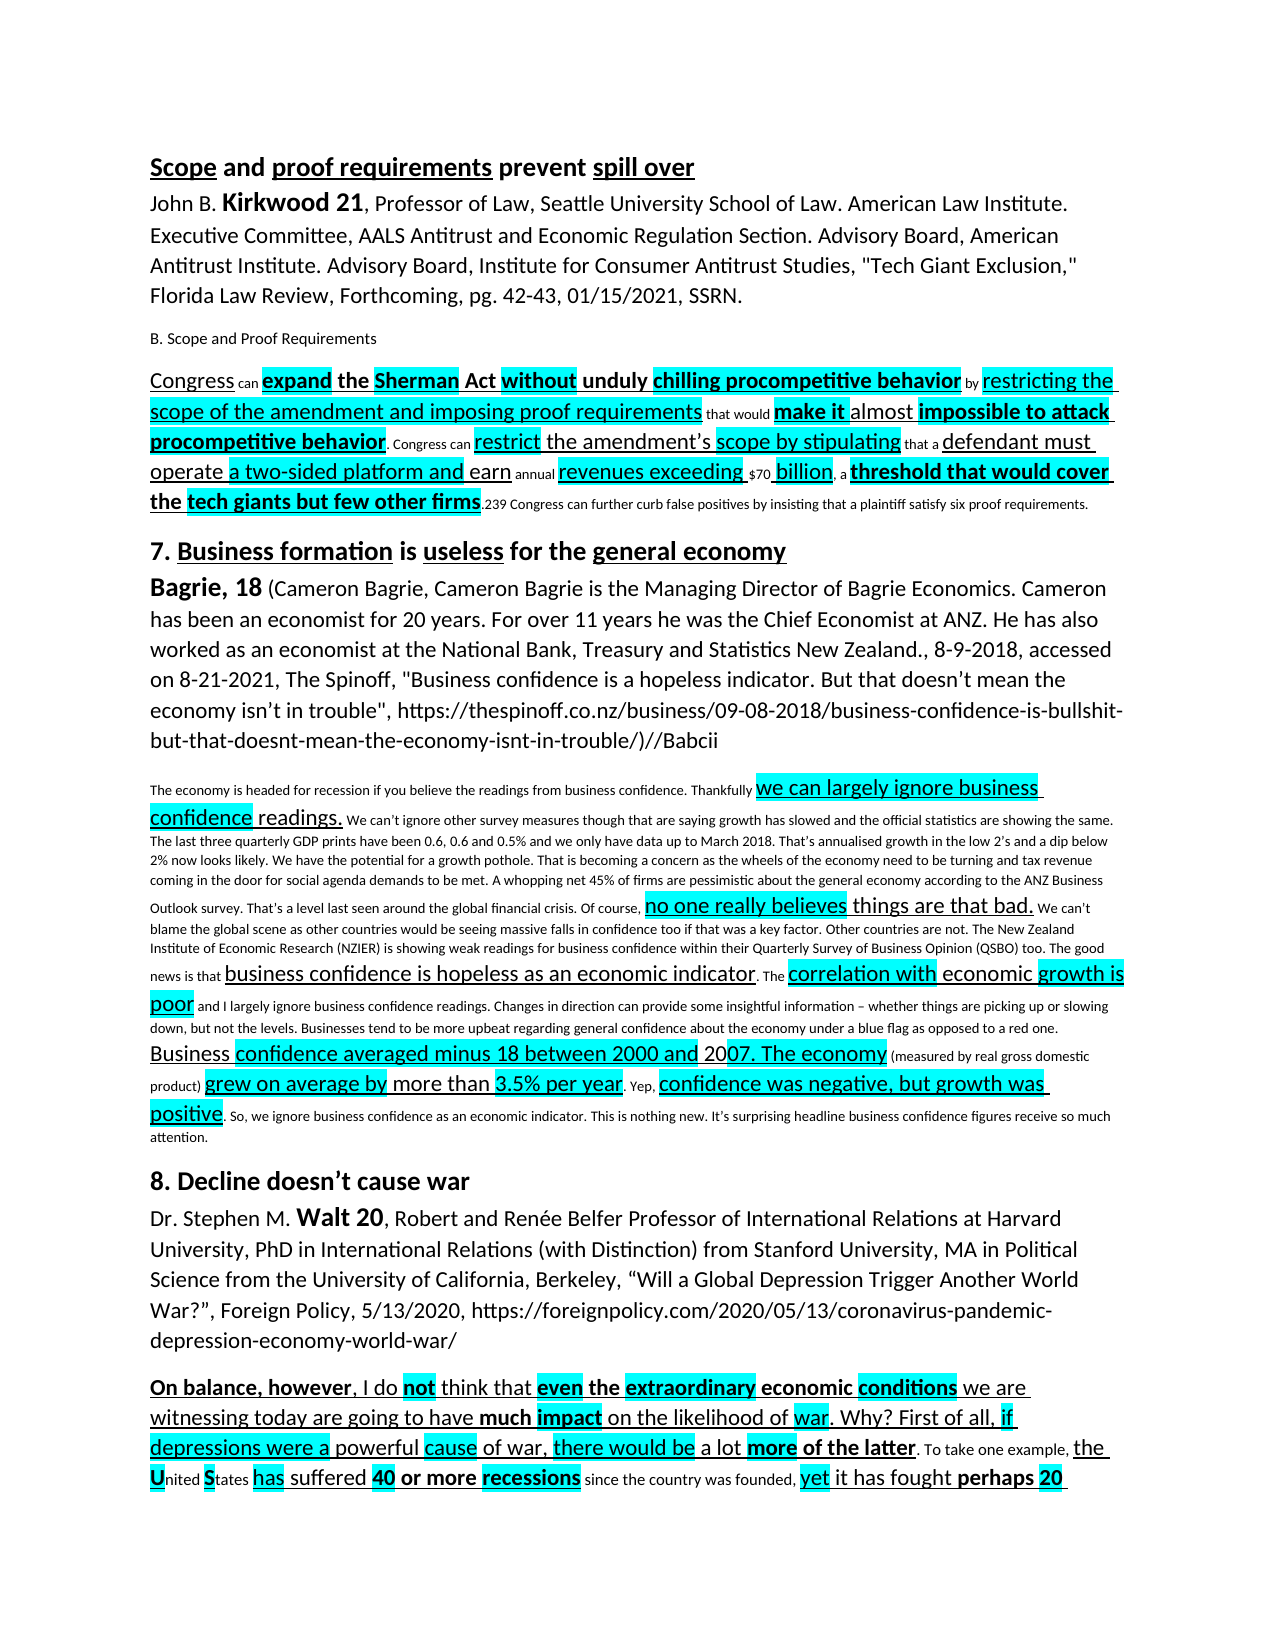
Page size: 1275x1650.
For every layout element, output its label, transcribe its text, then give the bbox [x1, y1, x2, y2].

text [150, 1373, 1125, 1492]
text B. Scope and Proof Requirements [150, 328, 1125, 348]
subtitle 7. Business formation is useless for the general economy [150, 534, 1125, 567]
text John B. Kirkwood 21, Professor of Law, Seattle University School of Law. American Law Institute. Executive Committee, AALS Antitrust and Economic Regulation Section. Advisory Board, American Antitrust Institute. Advisory Board, Institute for Consumer Antitrust Studies, "Tech Giant Exclusion," Florida Law Review, Forthcoming, pg. 42-43, 01/15/2021, SSRN. [150, 186, 1125, 309]
text Dr. Stephen M. Walt 20, Robert and Renée Belfer Professor of International Relations at Harvard University, PhD in International Relations (with Distinction) from Stanford University, MA in Political Science from the University of California, Berkeley, “Will a Global Depression Trigger Another World War?”, Foreign Policy, 5/13/2020, https://foreignpolicy.com/2020/05/13/coronavirus-pandemic-depression-economy-world-war/ [150, 1200, 1125, 1354]
subtitle 8. Decline doesn’t cause war [150, 1164, 1125, 1198]
subtitle Scope and proof requirements prevent spill over [150, 150, 1125, 183]
text Congress can expand the Sherman Act without unduly chilling procompetitive behavior by restricting the scope of the amendment and imposing proof requirements that would make it almost impossible to attack procompetitive behavior. Congress can restrict the amendment’s scope by stipulating that a defendant must operate a two-sided platform and earn annual revenues exceeding $70 billion, a threshold that would cover the tech giants but few other firms.239 Congress can further curb false positives by insisting that a plaintiff satisfy six proof requirements. [150, 367, 1125, 516]
text The economy is headed for recession if you believe the readings from business confidence. Thankfully we can largely ignore business confidence readings. We can’t ignore other survey measures though that are saying growth has slowed and the official statistics are showing the same. The last three quarterly GDP prints have been 0.6, 0.6 and 0.5% and we only have data up to March 2018. That’s annualised growth in the low 2’s and a dip below 2% now looks likely. We have the potential for a growth pothole. That is becoming a concern as the wheels of the economy need to be turning and tax revenue coming in the door for social agenda demands to be met. A whopping net 45% of firms are pessimistic about the general economy according to the ANZ Business Outlook survey. That’s a level last seen around the global financial crisis. Of course, no one really believes things are that bad. We can’t blame the global scene as other countries would be seeing massive falls in confidence too if that was a key factor. Other countries are not. The New Zealand Institute of Economic Research (NZIER) is showing weak readings for business confidence within their Quarterly Survey of Business Opinion (QSBO) too. The good news is that business confidence is hopeless as an economic indicator. The correlation with economic growth is poor and I largely ignore business confidence readings. Changes in direction can provide some insightful information – whether things are picking up or slowing down, but not the levels. Businesses tend to be more upbeat regarding general confidence about the economy under a blue flag as opposed to a red one. Business confidence averaged minus 18 between 2000 and 2007. The economy (measured by real gross domestic product) grew on average by more than 3.5% per year. Yep, confidence was negative, but growth was positive. So, we ignore business confidence as an economic indicator. This is nothing new. It’s surprising headline business confidence figures receive so much attention. [150, 773, 1125, 1147]
text Bagrie, 18 (Cameron Bagrie, Cameron Bagrie is the Managing Director of Bagrie Economics. Cameron has been an economist for 20 years. For over 11 years he was the Chief Economist at ANZ. He has also worked as an economist at the National Bank, Treasury and Statistics New Zealand., 8-9-2018, accessed on 8-21-2021, The Spinoff, "Business confidence is a hopeless indicator. But that doesn’t mean the economy isn’t in trouble", https://thespinoff.co.nz/business/09-08-2018/business-confidence-is-bullshit-but-that-doesnt-mean-the-economy-isnt-in-trouble/)//Babcii [150, 570, 1125, 754]
